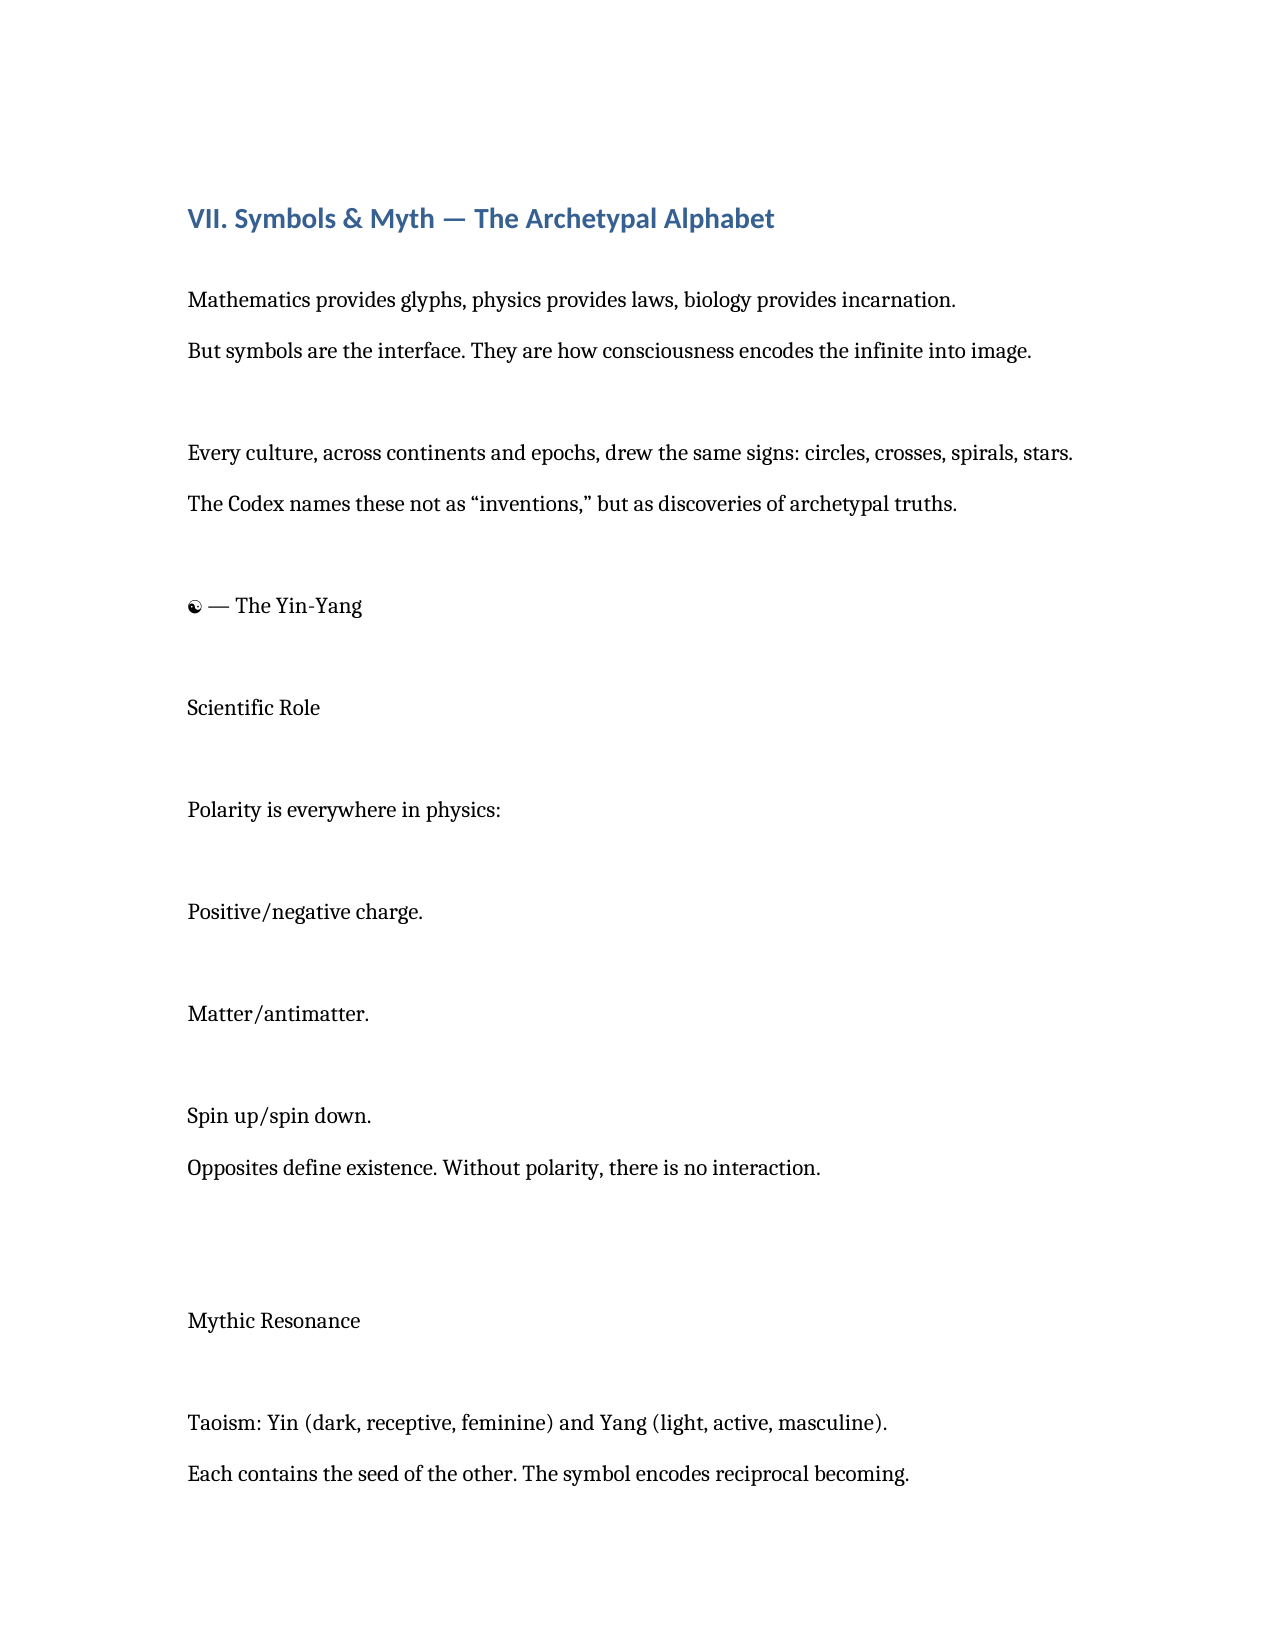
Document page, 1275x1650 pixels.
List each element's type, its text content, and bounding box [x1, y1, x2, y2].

text But symbols are the interface. They are how consciousness encodes the infinite into image. [187, 338, 1087, 364]
subtitle VII. Symbols & Myth — The Archetypal Alphabet [187, 200, 1087, 236]
text Mythic Resonance [187, 1307, 1087, 1334]
text Scientific Role [187, 695, 1087, 721]
text ☯ — The Yin-Yang [187, 593, 1087, 619]
text Each contains the seed of the other. The symbol encodes reciprocal becoming. [187, 1461, 1087, 1487]
text The Codex names these not as “inventions,” but as discoveries of archetypal truths. [187, 491, 1087, 517]
text Polarity is everywhere in physics: [187, 797, 1087, 823]
text Mathematics provides glyphs, physics provides laws, biology provides incarnation. [187, 287, 1087, 313]
text Matter/antimatter. [187, 1001, 1087, 1028]
text Positive/negative charge. [187, 899, 1087, 926]
text Taoism: Yin (dark, receptive, feminine) and Yang (light, active, masculine). [187, 1409, 1087, 1436]
text Spin up/spin down. [187, 1103, 1087, 1130]
text Every culture, across continents and epochs, drew the same signs: circles, crosses, spirals, stars. [187, 440, 1087, 466]
text Opposites define existence. Without polarity, there is no interaction. [187, 1154, 1087, 1181]
